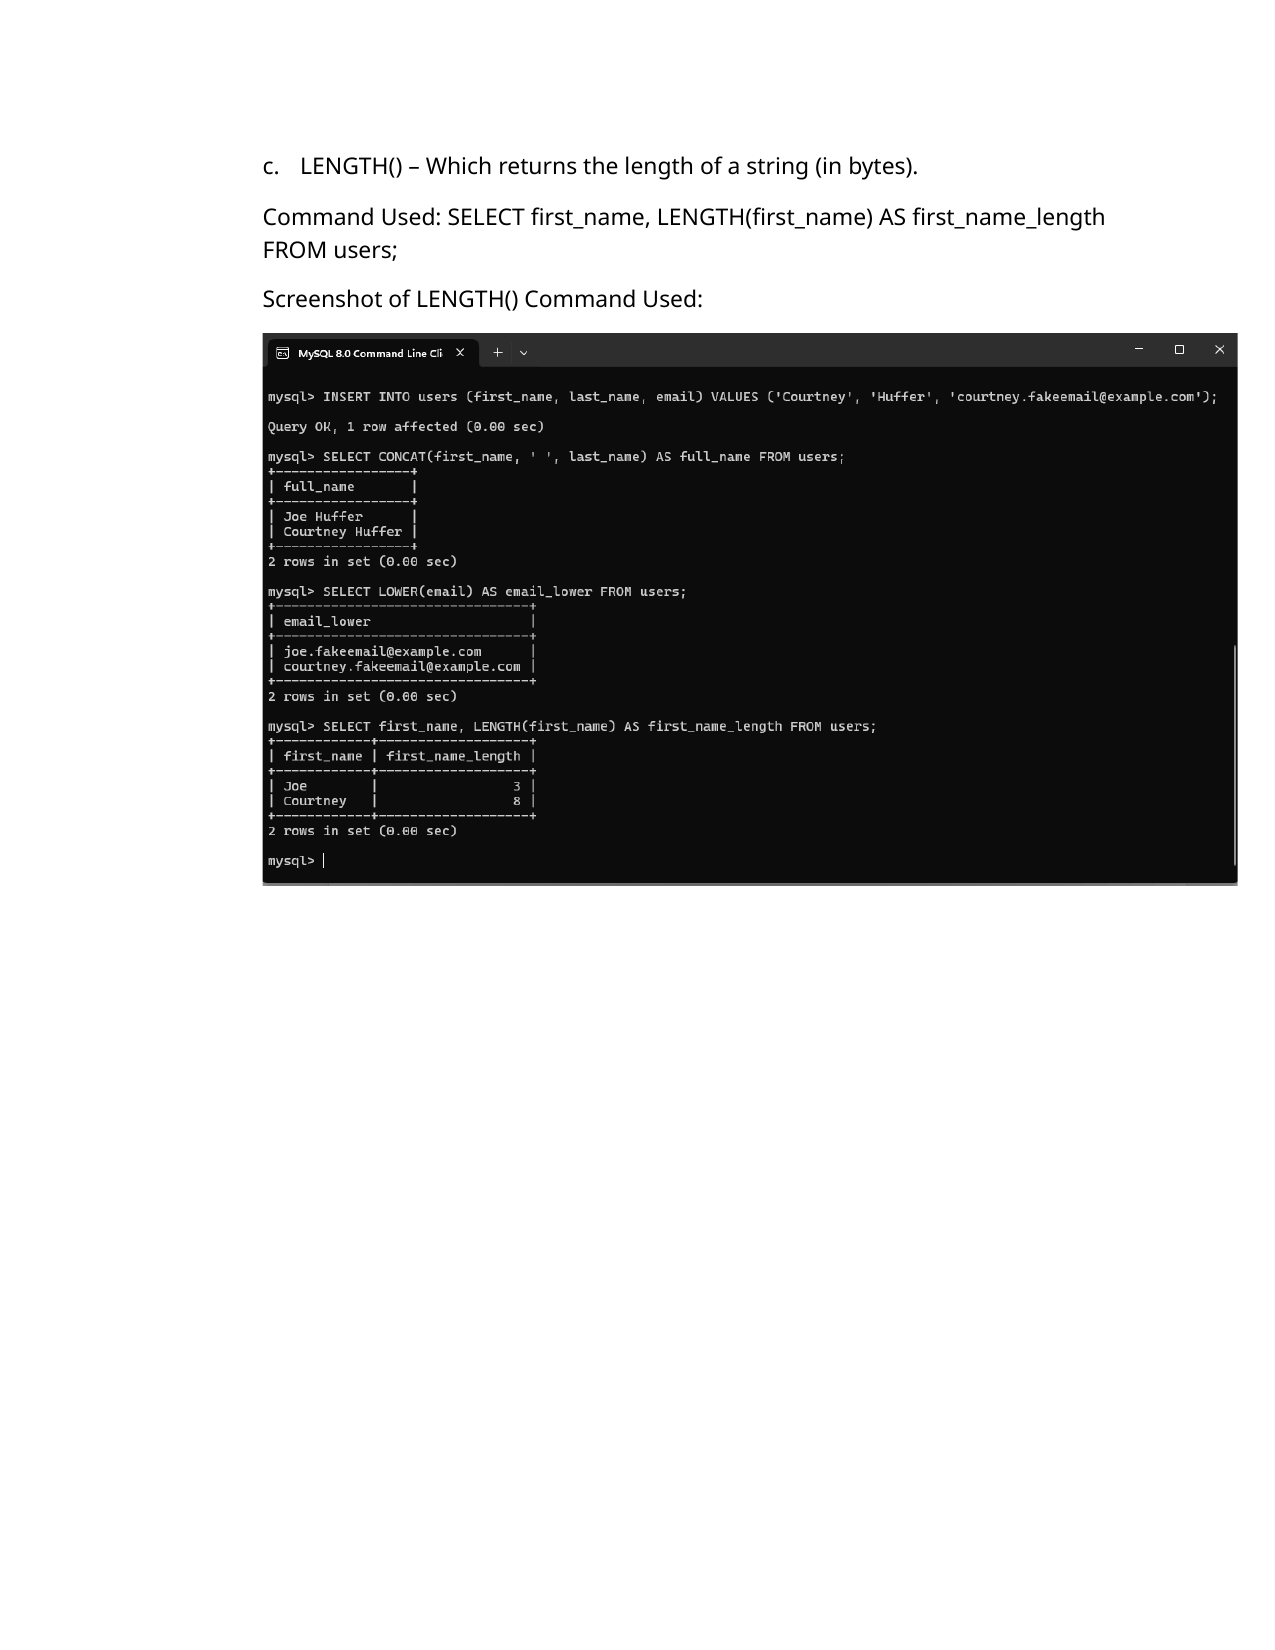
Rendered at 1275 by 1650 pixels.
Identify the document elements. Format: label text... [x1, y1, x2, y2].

picture [262, 333, 1238, 886]
list LENGTH() – Which returns the length of a string (in bytes). [262, 150, 1125, 181]
text Command Used: SELECT first_name, LENGTH(first_name) AS first_name_length FROM users; [262, 200, 1125, 265]
text Screenshot of LENGTH() Command Used: [262, 283, 1125, 314]
